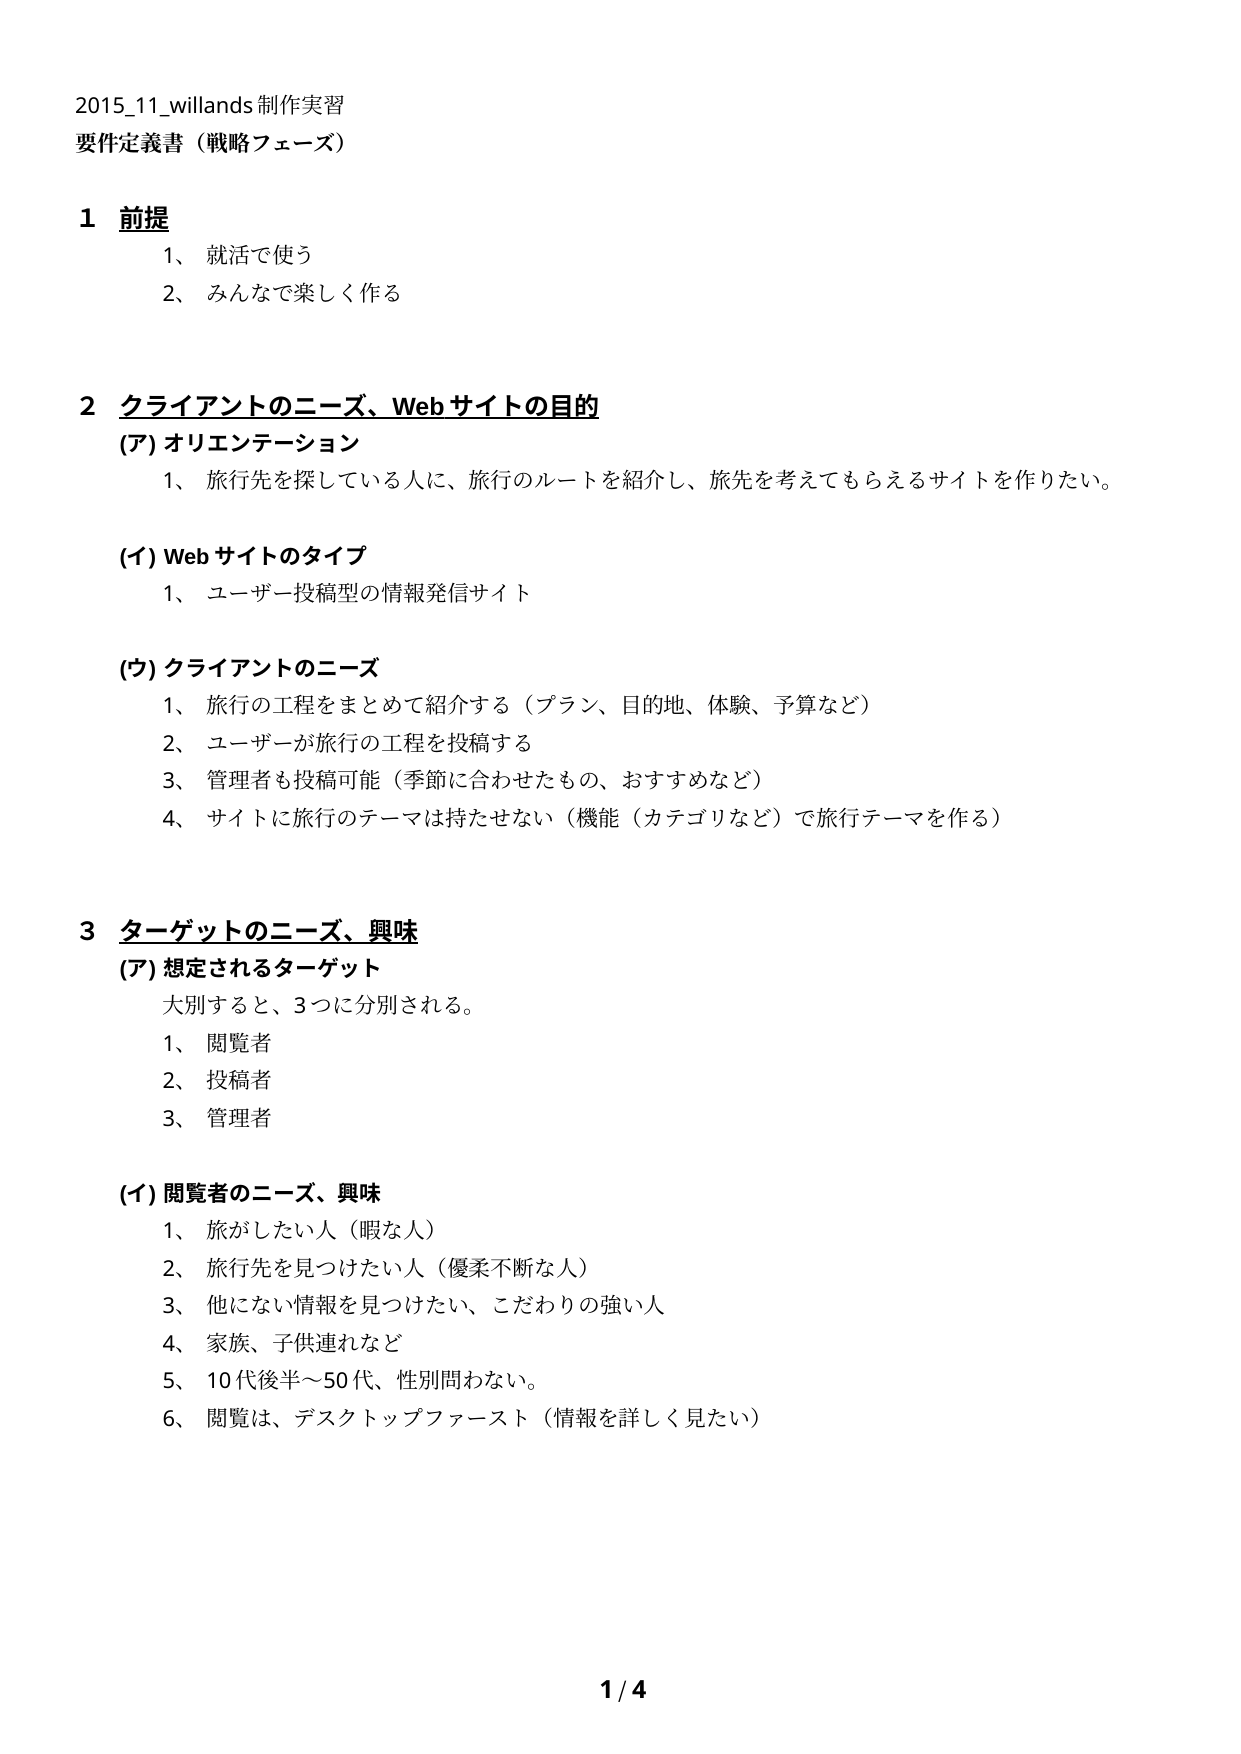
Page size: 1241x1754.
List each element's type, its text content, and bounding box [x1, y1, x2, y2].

list 旅行の工程をまとめて紹介する（プラン、目的地、体験、予算など） [162, 686, 1165, 723]
list 家族、子供連れなど [162, 1323, 1165, 1361]
list 旅行先を見つけたい人（優柔不断な人） [162, 1248, 1165, 1286]
list 就活で使う [162, 236, 1165, 273]
text 要件定義書（戦略フェーズ） [75, 123, 1165, 161]
list 旅がしたい人（暇な人） [162, 1211, 1165, 1248]
text 大別すると、3つに分別される。 [162, 986, 1165, 1023]
list 閲覧者 [162, 1023, 1165, 1061]
subtitle ターゲットのニーズ、興味 [75, 911, 1165, 948]
list ユーザー投稿型の情報発信サイト [162, 573, 1165, 611]
list 旅行先を探している人に、旅行のルートを紹介し、旅先を考えてもらえるサイトを作りたい。 [162, 461, 1165, 498]
list 閲覧は、デスクトップファースト（情報を詳しく見たい） [162, 1398, 1165, 1436]
subtitle 前提 [75, 198, 1165, 236]
list 管理者 [162, 1098, 1165, 1136]
subtitle クライアントのニーズ [119, 648, 1165, 686]
list サイトに旅行のテーマは持たせない（機能（カテゴリなど）で旅行テーマを作る） [162, 798, 1165, 836]
subtitle オリエンテーション [119, 423, 1165, 461]
text 2015_11_willands制作実習 [75, 86, 1165, 123]
list みんなで楽しく作る [162, 273, 1165, 311]
list 他にない情報を見つけたい、こだわりの強い人 [162, 1286, 1165, 1323]
list 管理者も投稿可能（季節に合わせたもの、おすすめなど） [162, 761, 1165, 798]
list ユーザーが旅行の工程を投稿する [162, 723, 1165, 761]
subtitle Webサイトのタイプ [119, 536, 1165, 573]
subtitle 想定されるターゲット [119, 948, 1165, 986]
list 10代後半～50代、性別問わない。 [162, 1361, 1165, 1398]
subtitle 閲覧者のニーズ、興味 [119, 1173, 1165, 1211]
list 投稿者 [162, 1061, 1165, 1098]
subtitle クライアントのニーズ、Webサイトの目的 [75, 386, 1165, 423]
